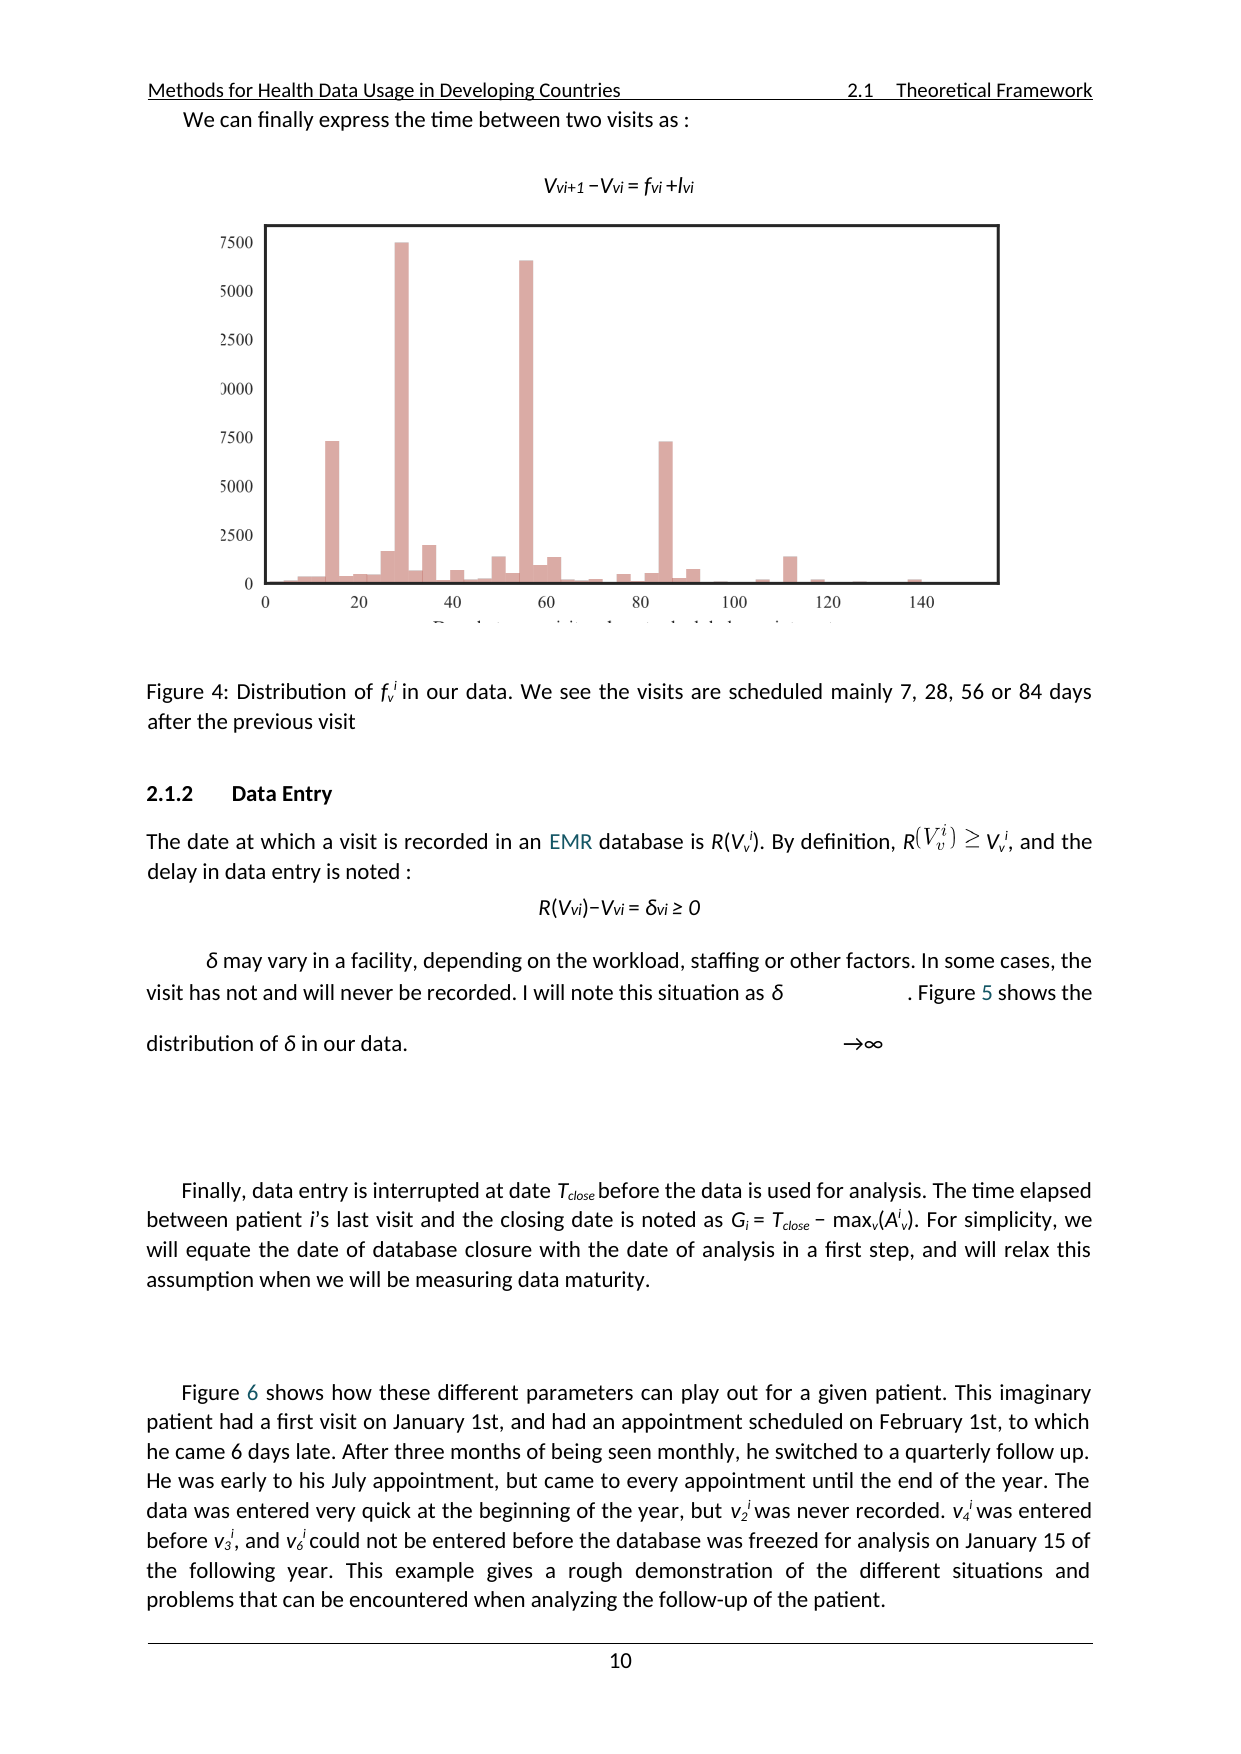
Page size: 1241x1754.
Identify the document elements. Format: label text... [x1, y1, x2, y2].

picture [220, 224, 1000, 623]
text The date at which a visit is recorded in an EMR database is R(Vvi). By definition, R Vvi, and the delay in data entry is noted : [146, 824, 1093, 885]
text Figure 4: Distribution of fvi in our data. We see the visits are scheduled mainly 7, 28, 56 or 84 days after the previous visit [146, 677, 1093, 735]
text δ may vary in a facility, depending on the workload, staffing or other factors. In some cases, the [148, 946, 1093, 974]
text visit has not and will never be recorded. I will note this situation as δ . Figure 5 shows the [146, 978, 1093, 1006]
picture [915, 824, 980, 850]
subtitle 2.1.2 Data Entry [146, 779, 1093, 807]
text We can finally express the time between two visits as : [183, 105, 1093, 133]
text distribution of δ in our data. →∞ [146, 1029, 1093, 1057]
text Vvi+1 −Vvi = fvi +lvi [148, 171, 1091, 199]
text Finally, data entry is interrupted at date Tclose before the data is used for analysis. The time elapsed between patient i’s last visit and the closing date is noted as Gi = Tclose − maxv(Aiv). For simplicity, we will equate the date of database closure with the date of analysis in a first step, and will relax this assumption when we will be measuring data maturity. [146, 1176, 1093, 1293]
text Figure 6 shows how these different parameters can play out for a given patient. This imaginary patient had a first visit on January 1st, and had an appointment scheduled on February 1st, to which he came 6 days late. After three months of being seen monthly, he switched to a quarterly follow up. He was early to his July appointment, but came to every appointment until the end of the year. The data was entered very quick at the beginning of the year, but v2i was never recorded. v4i was entered before v3i, and v6i could not be entered before the database was freezed for analysis on January 15 of the following year. This example gives a rough demonstration of the different situations and problems that can be encountered when analyzing the follow-up of the patient. [146, 1378, 1093, 1613]
text R(Vvi)−Vvi = δvi ≥ 0 [148, 893, 1093, 921]
